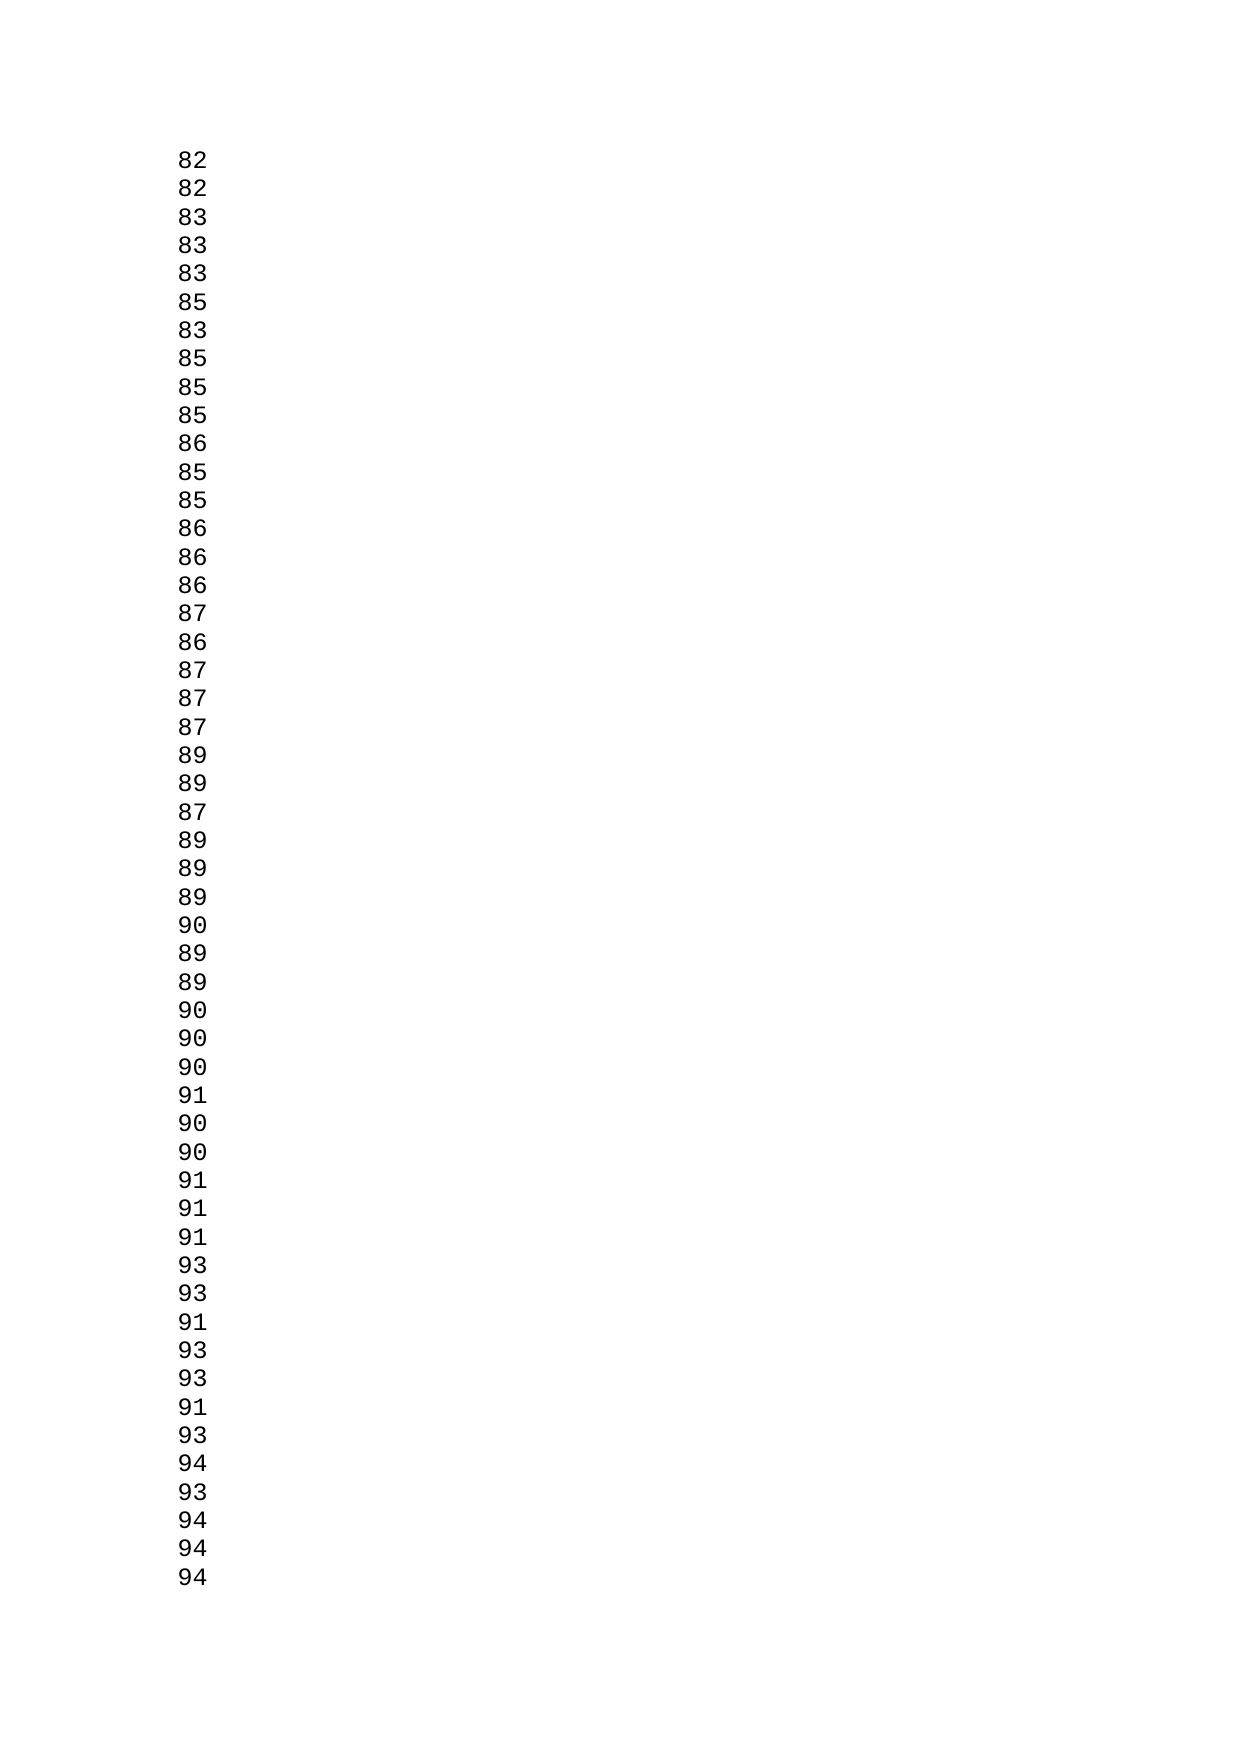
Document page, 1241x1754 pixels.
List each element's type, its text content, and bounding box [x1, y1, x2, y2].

text 82 [177, 176, 1063, 204]
text 91 [177, 1168, 1063, 1196]
text 85 [177, 488, 1063, 516]
text 89 [177, 884, 1063, 913]
text 93 [177, 1253, 1063, 1281]
text 82 [177, 148, 1063, 176]
text 90 [177, 1026, 1063, 1054]
text 94 [177, 1451, 1063, 1479]
text 91 [177, 1083, 1063, 1111]
text 93 [177, 1423, 1063, 1451]
text 86 [177, 431, 1063, 459]
text 85 [177, 459, 1063, 488]
text 89 [177, 856, 1063, 884]
text 91 [177, 1309, 1063, 1338]
text 90 [177, 1111, 1063, 1139]
text 89 [177, 969, 1063, 998]
text 85 [177, 403, 1063, 431]
text 89 [177, 743, 1063, 771]
text 85 [177, 346, 1063, 374]
text 94 [177, 1508, 1063, 1536]
text 93 [177, 1366, 1063, 1394]
text 90 [177, 998, 1063, 1026]
text 89 [177, 771, 1063, 799]
text 83 [177, 233, 1063, 261]
text 87 [177, 799, 1063, 828]
text 87 [177, 714, 1063, 743]
text 91 [177, 1196, 1063, 1224]
text 93 [177, 1479, 1063, 1508]
text 93 [177, 1338, 1063, 1366]
text 86 [177, 516, 1063, 544]
text 91 [177, 1224, 1063, 1253]
text 89 [177, 941, 1063, 969]
text 91 [177, 1394, 1063, 1423]
text 83 [177, 204, 1063, 233]
text 87 [177, 686, 1063, 714]
text 89 [177, 828, 1063, 856]
text 86 [177, 629, 1063, 658]
text 83 [177, 318, 1063, 346]
text 90 [177, 913, 1063, 941]
text 86 [177, 573, 1063, 601]
text 94 [177, 1564, 1063, 1593]
text 86 [177, 544, 1063, 573]
text 93 [177, 1281, 1063, 1309]
text 85 [177, 374, 1063, 403]
text 90 [177, 1139, 1063, 1168]
text 87 [177, 601, 1063, 629]
text 94 [177, 1536, 1063, 1564]
text 85 [177, 289, 1063, 318]
text 83 [177, 261, 1063, 289]
text 87 [177, 658, 1063, 686]
text 90 [177, 1054, 1063, 1083]
